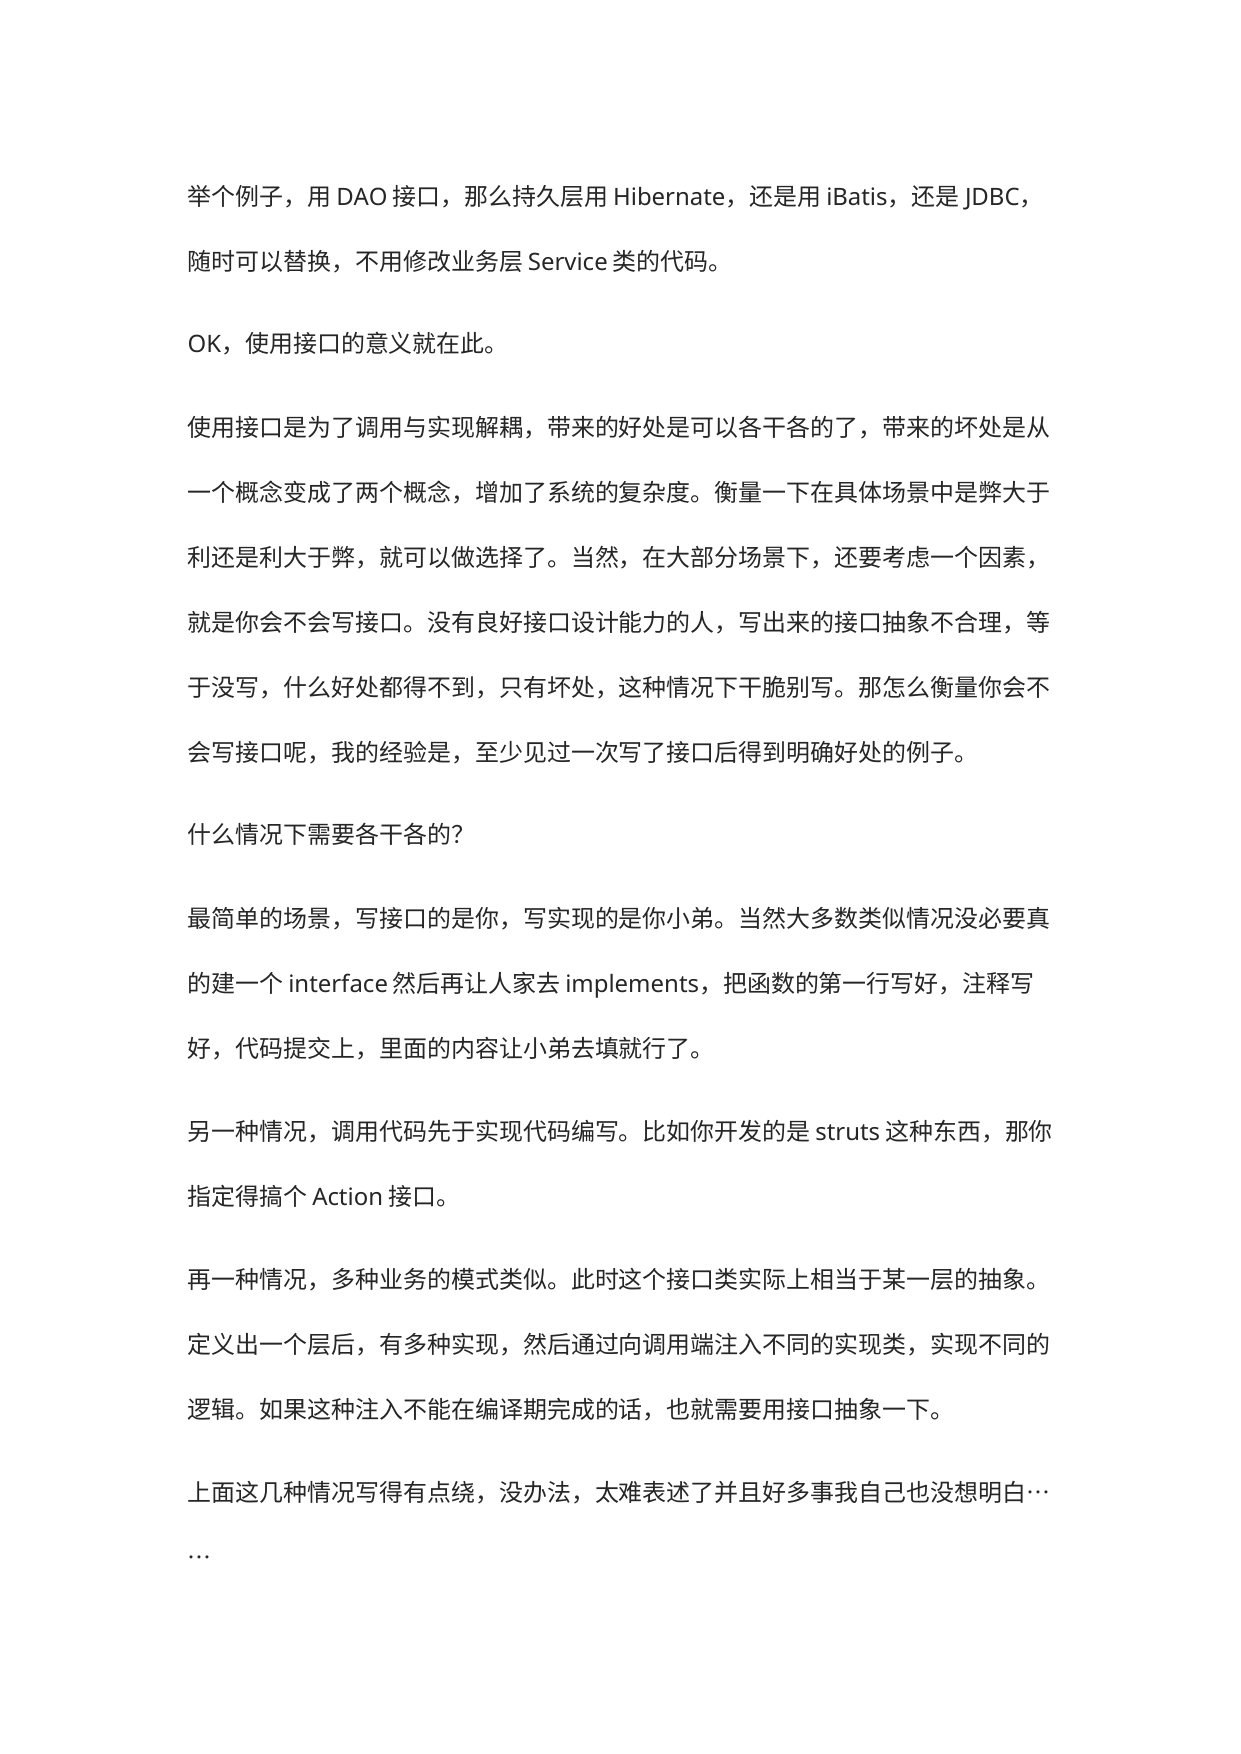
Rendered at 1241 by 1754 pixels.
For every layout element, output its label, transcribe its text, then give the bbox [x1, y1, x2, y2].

text 上面这几种情况写得有点绕，没办法，太难表述了并且好多事我自己也没想明白…… [187, 1458, 1053, 1588]
text OK，使用接口的意义就在此。 [187, 310, 1053, 375]
text 最简单的场景，写接口的是你，写实现的是你小弟。当然大多数类似情况没必要真的建一个interface然后再让人家去implements，把函数的第一行写好，注释写好，代码提交上，里面的内容让小弟去填就行了。 [187, 884, 1053, 1079]
text 使用接口是为了调用与实现解耦，带来的好处是可以各干各的了，带来的坏处是从一个概念变成了两个概念，增加了系统的复杂度。衡量一下在具体场景中是弊大于利还是利大于弊，就可以做选择了。当然，在大部分场景下，还要考虑一个因素，就是你会不会写接口。没有良好接口设计能力的人，写出来的接口抽象不合理，等于没写，什么好处都得不到，只有坏处，这种情况下干脆别写。那怎么衡量你会不会写接口呢，我的经验是，至少见过一次写了接口后得到明确好处的例子。 [187, 393, 1053, 783]
text 再一种情况，多种业务的模式类似。此时这个接口类实际上相当于某一层的抽象。定义出一个层后，有多种实现，然后通过向调用端注入不同的实现类，实现不同的逻辑。如果这种注入不能在编译期完成的话，也就需要用接口抽象一下。 [187, 1245, 1053, 1440]
text 举个例子，用DAO接口，那么持久层用Hibernate，还是用iBatis，还是 JDBC，随时可以替换，不用修改业务层Service类的代码。 [187, 162, 1053, 292]
text 另一种情况，调用代码先于实现代码编写。比如你开发的是struts这种东西，那你指定得搞个Action接口。 [187, 1097, 1053, 1227]
text 什么情况下需要各干各的？ [187, 801, 1053, 866]
